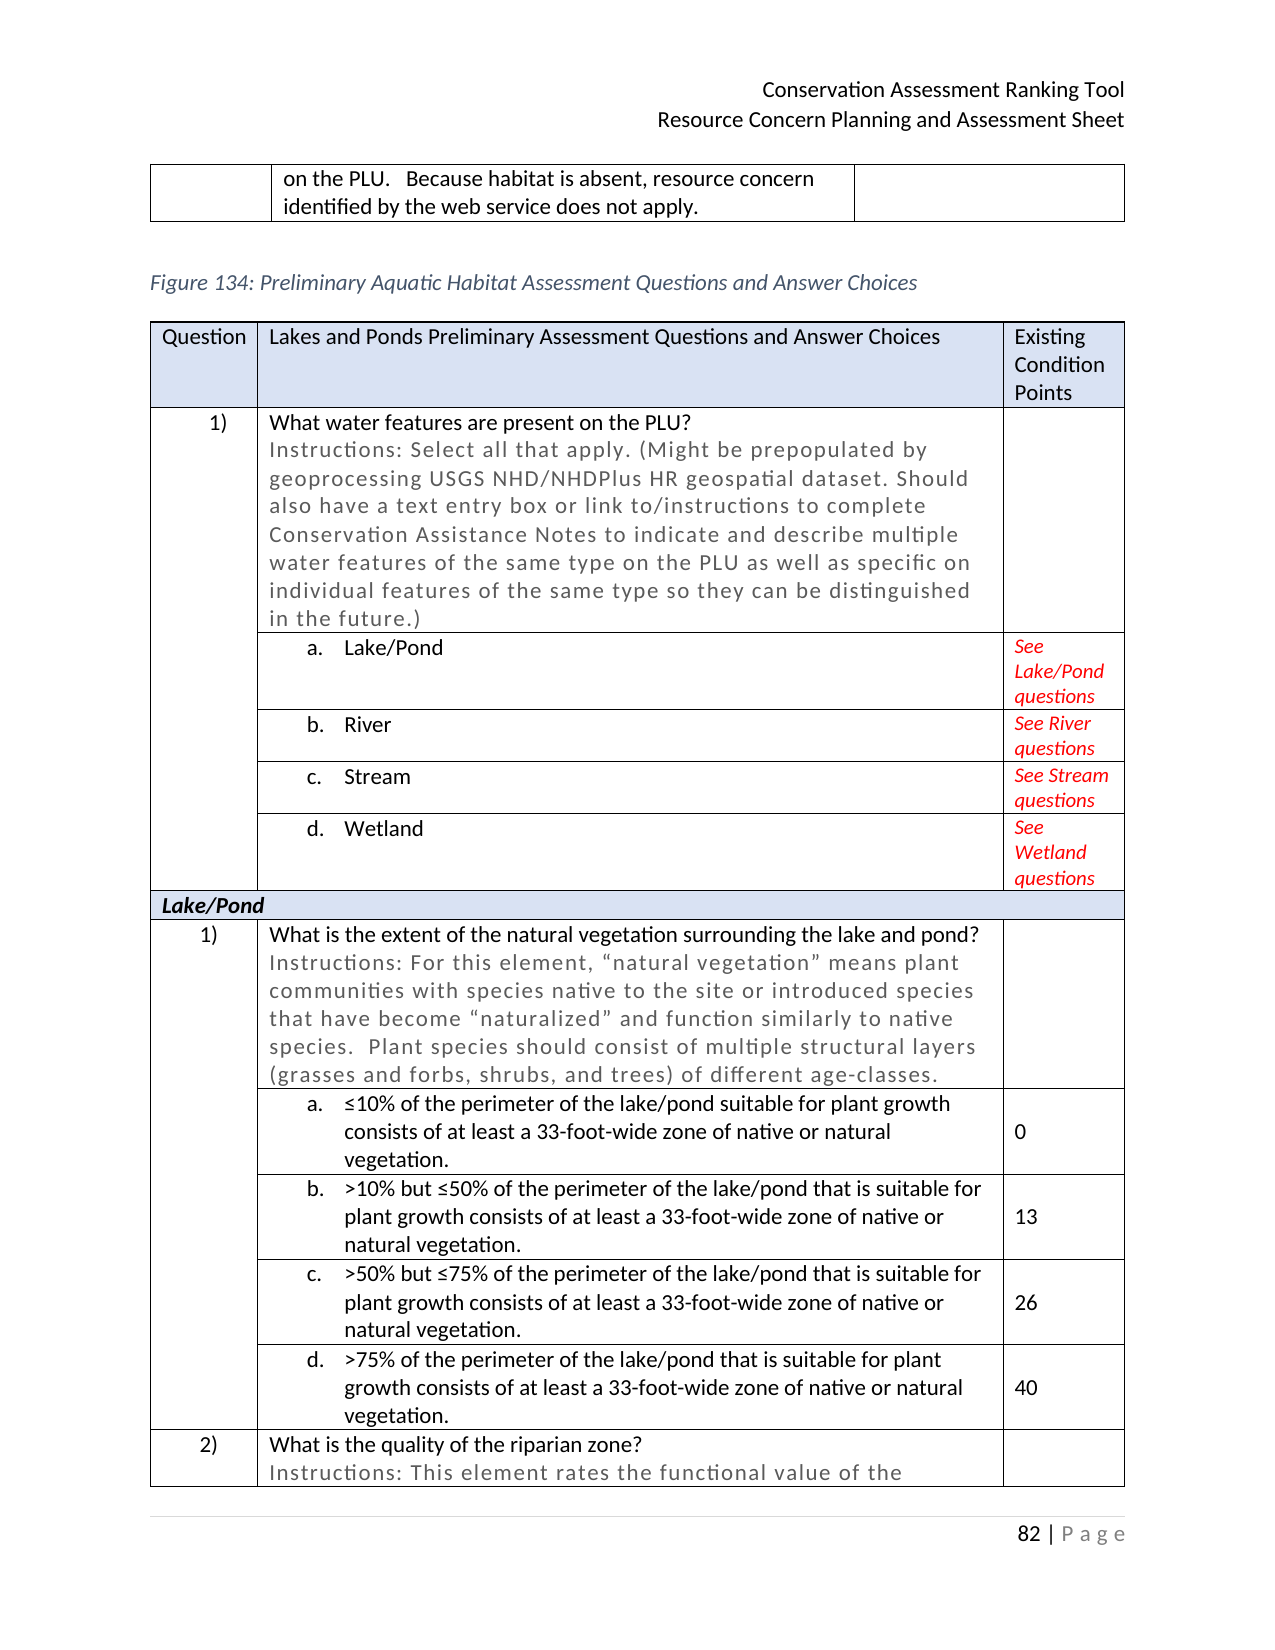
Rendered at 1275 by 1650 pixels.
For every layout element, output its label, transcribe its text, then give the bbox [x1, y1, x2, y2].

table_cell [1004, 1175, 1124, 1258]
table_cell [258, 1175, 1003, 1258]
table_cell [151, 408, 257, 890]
text Figure 134: Preliminary Aquatic Habitat Assessment Questions and Answer Choices [150, 268, 1125, 296]
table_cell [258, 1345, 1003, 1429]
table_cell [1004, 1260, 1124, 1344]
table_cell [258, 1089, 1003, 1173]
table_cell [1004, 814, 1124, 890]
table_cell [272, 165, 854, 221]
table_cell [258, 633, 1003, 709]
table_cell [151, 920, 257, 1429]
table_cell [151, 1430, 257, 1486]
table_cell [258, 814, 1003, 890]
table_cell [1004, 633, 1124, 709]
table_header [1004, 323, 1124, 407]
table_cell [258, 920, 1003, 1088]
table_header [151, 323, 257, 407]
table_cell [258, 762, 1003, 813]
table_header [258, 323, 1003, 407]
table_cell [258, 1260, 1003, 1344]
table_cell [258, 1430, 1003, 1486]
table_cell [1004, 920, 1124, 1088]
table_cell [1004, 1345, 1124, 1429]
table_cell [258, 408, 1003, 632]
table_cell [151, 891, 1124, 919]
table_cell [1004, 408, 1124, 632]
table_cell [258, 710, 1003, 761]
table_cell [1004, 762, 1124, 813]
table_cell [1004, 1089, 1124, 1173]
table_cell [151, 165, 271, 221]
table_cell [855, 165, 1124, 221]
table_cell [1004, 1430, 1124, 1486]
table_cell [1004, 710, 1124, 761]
